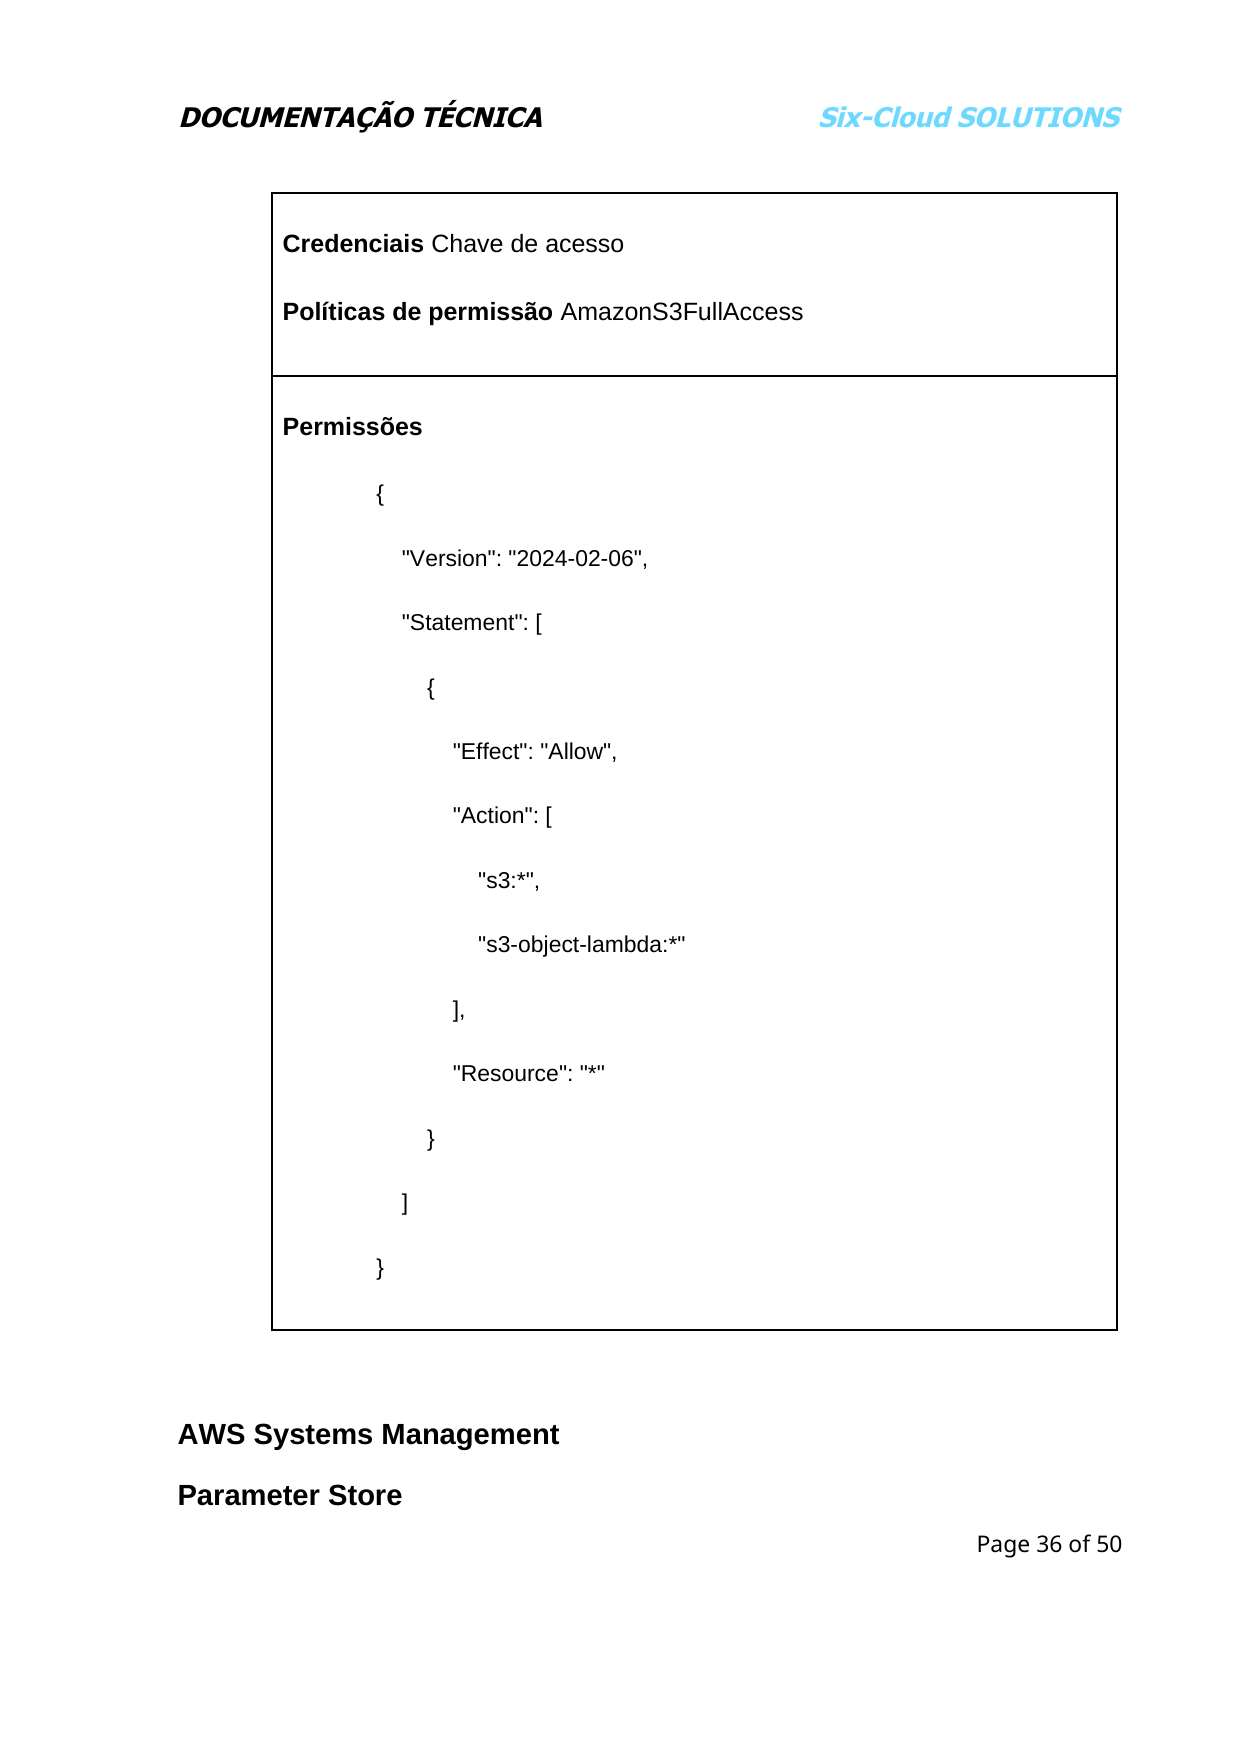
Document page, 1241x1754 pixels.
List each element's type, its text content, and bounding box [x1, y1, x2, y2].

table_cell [273, 194, 1116, 374]
text AWS Systems Management [177, 1417, 1122, 1451]
text Parameter Store [177, 1478, 1122, 1512]
table_cell Permissões { "Version": "2024-02-06", "Statement": [ { "Effect": "Allow", "Action": [ "s3:*", "s3-object-lambda:*" ], "Resource": "*" } ] } [273, 377, 1116, 1329]
